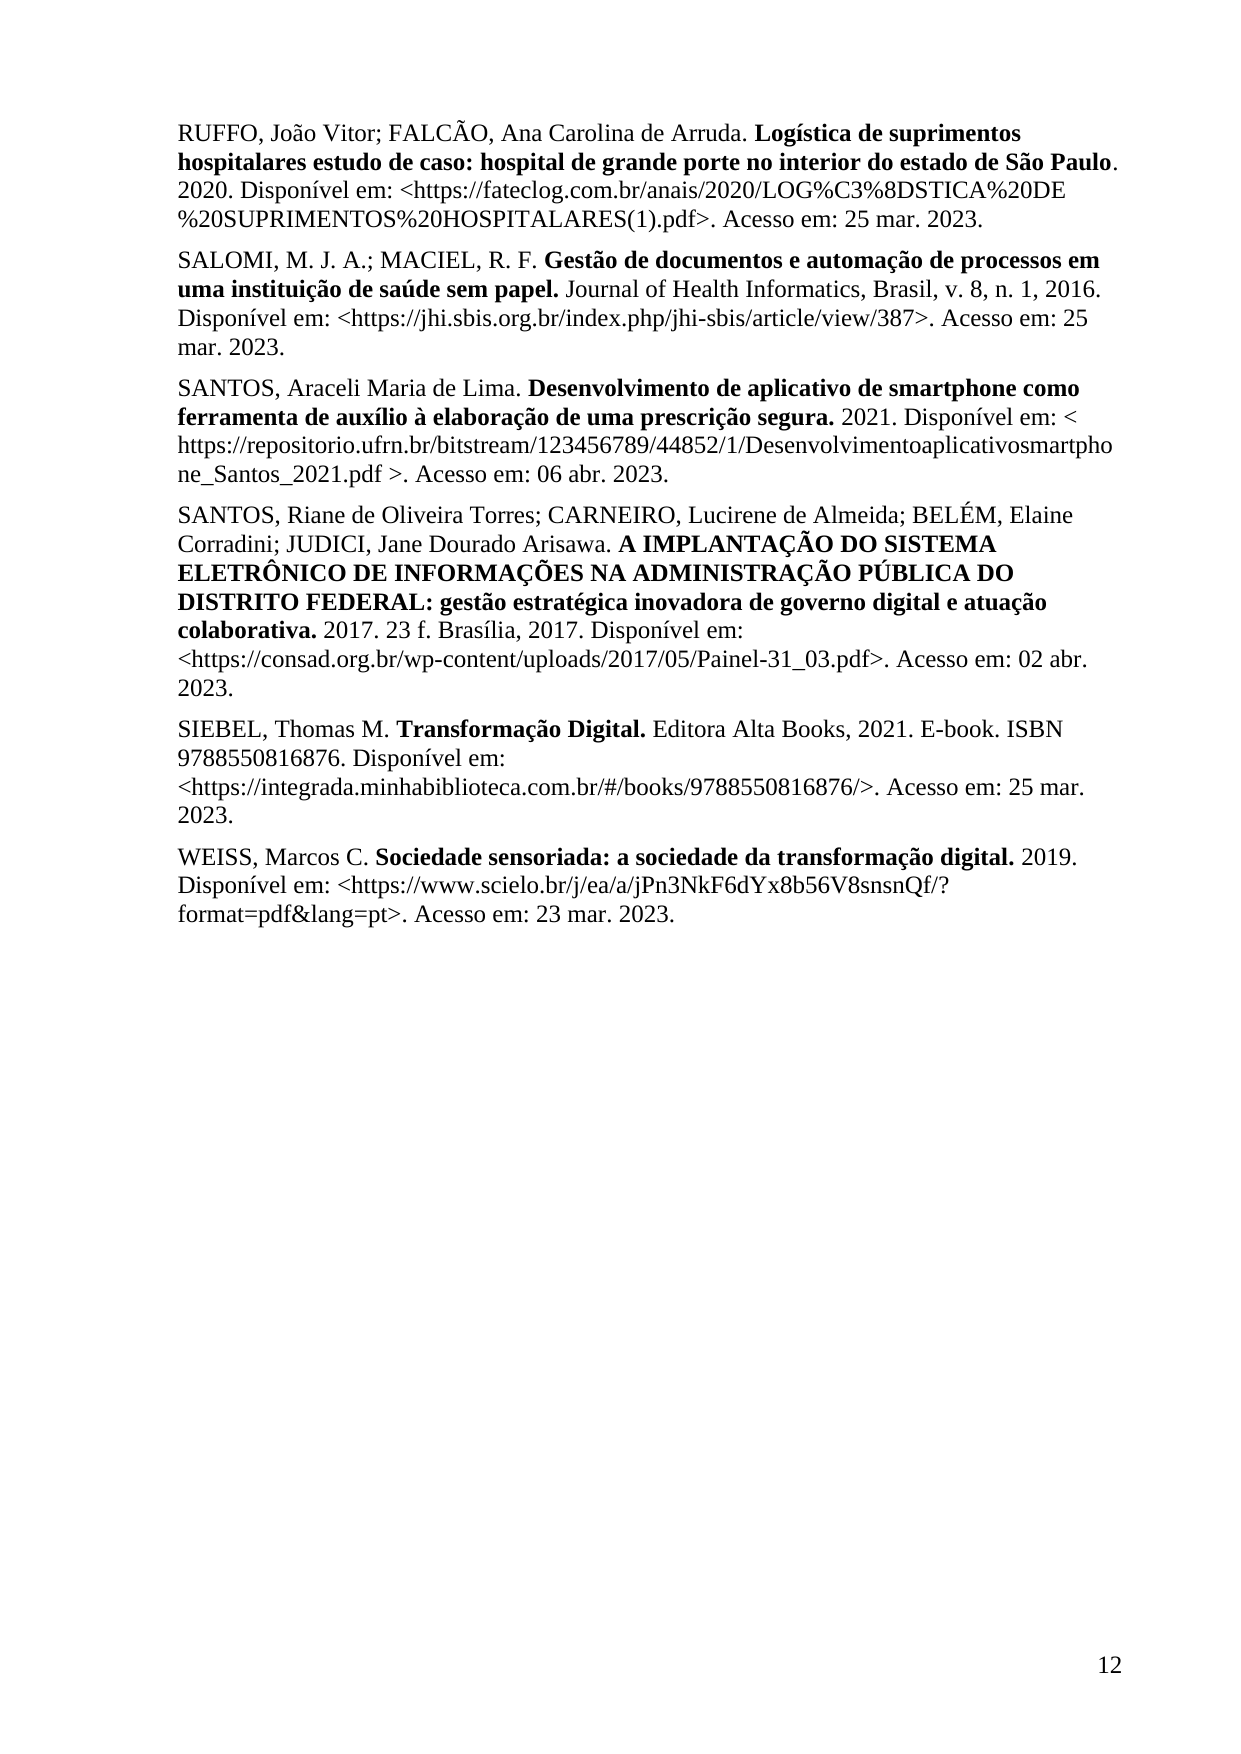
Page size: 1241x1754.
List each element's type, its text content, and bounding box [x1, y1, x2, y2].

text SIEBEL, Thomas M. Transformação Digital. Editora Alta Books, 2021. E-book. ISBN 9788550816876. Disponível em: <https://integrada.minhabiblioteca.com.br/#/books/9788550816876/>. Acesso em: 25 mar. 2023. [233, 714, 1122, 829]
text WEISS, Marcos C. Sociedade sensoriada: a sociedade da transformação digital. 2019. Disponível em: <https://www.scielo.br/j/ea/a/jPn3NkF6dYx8b56V8snsnQf/?format=pdf&lang=pt>. Acesso em: 23 mar. 2023. [675, 842, 1122, 928]
text SANTOS, Riane de Oliveira Torres; CARNEIRO, Lucirene de Almeida; BELÉM, Elaine Corradini; JUDICI, Jane Dourado Arisawa. A IMPLANTAÇÃO DO SISTEMA ELETRÔNICO DE INFORMAÇÕES NA ADMINISTRAÇÃO PÚBLICA DO DISTRITO FEDERAL: gestão estratégica inovadora de governo digital e atuação colaborativa. 2017. 23 f. Brasília, 2017. Disponível em: <https://consad.org.br/wp-content/uploads/2017/05/Painel-31_03.pdf>. Acesso em: 02 abr. 2023. [233, 501, 1122, 702]
text SALOMI, M. J. A.; MACIEL, R. F. Gestão de documentos e automação de processos em uma instituição de saúde sem papel. Journal of Health Informatics, Brasil, v. 8, n. 1, 2016. Disponível em: <https://jhi.sbis.org.br/index.php/jhi-sbis/article/view/387>. Acesso em: 25 mar. 2023. [285, 246, 1122, 361]
text SANTOS, Araceli Maria de Lima. Desenvolvimento de aplicativo de smartphone como ferramenta de auxílio à elaboração de uma prescrição segura. 2021. Disponível em: < https://repositorio.ufrn.br/bitstream/123456789/44852/1/Desenvolvimentoaplicativosmartphone_Santos_2021.pdf >. Acesso em: 06 abr. 2023. [669, 373, 1122, 488]
